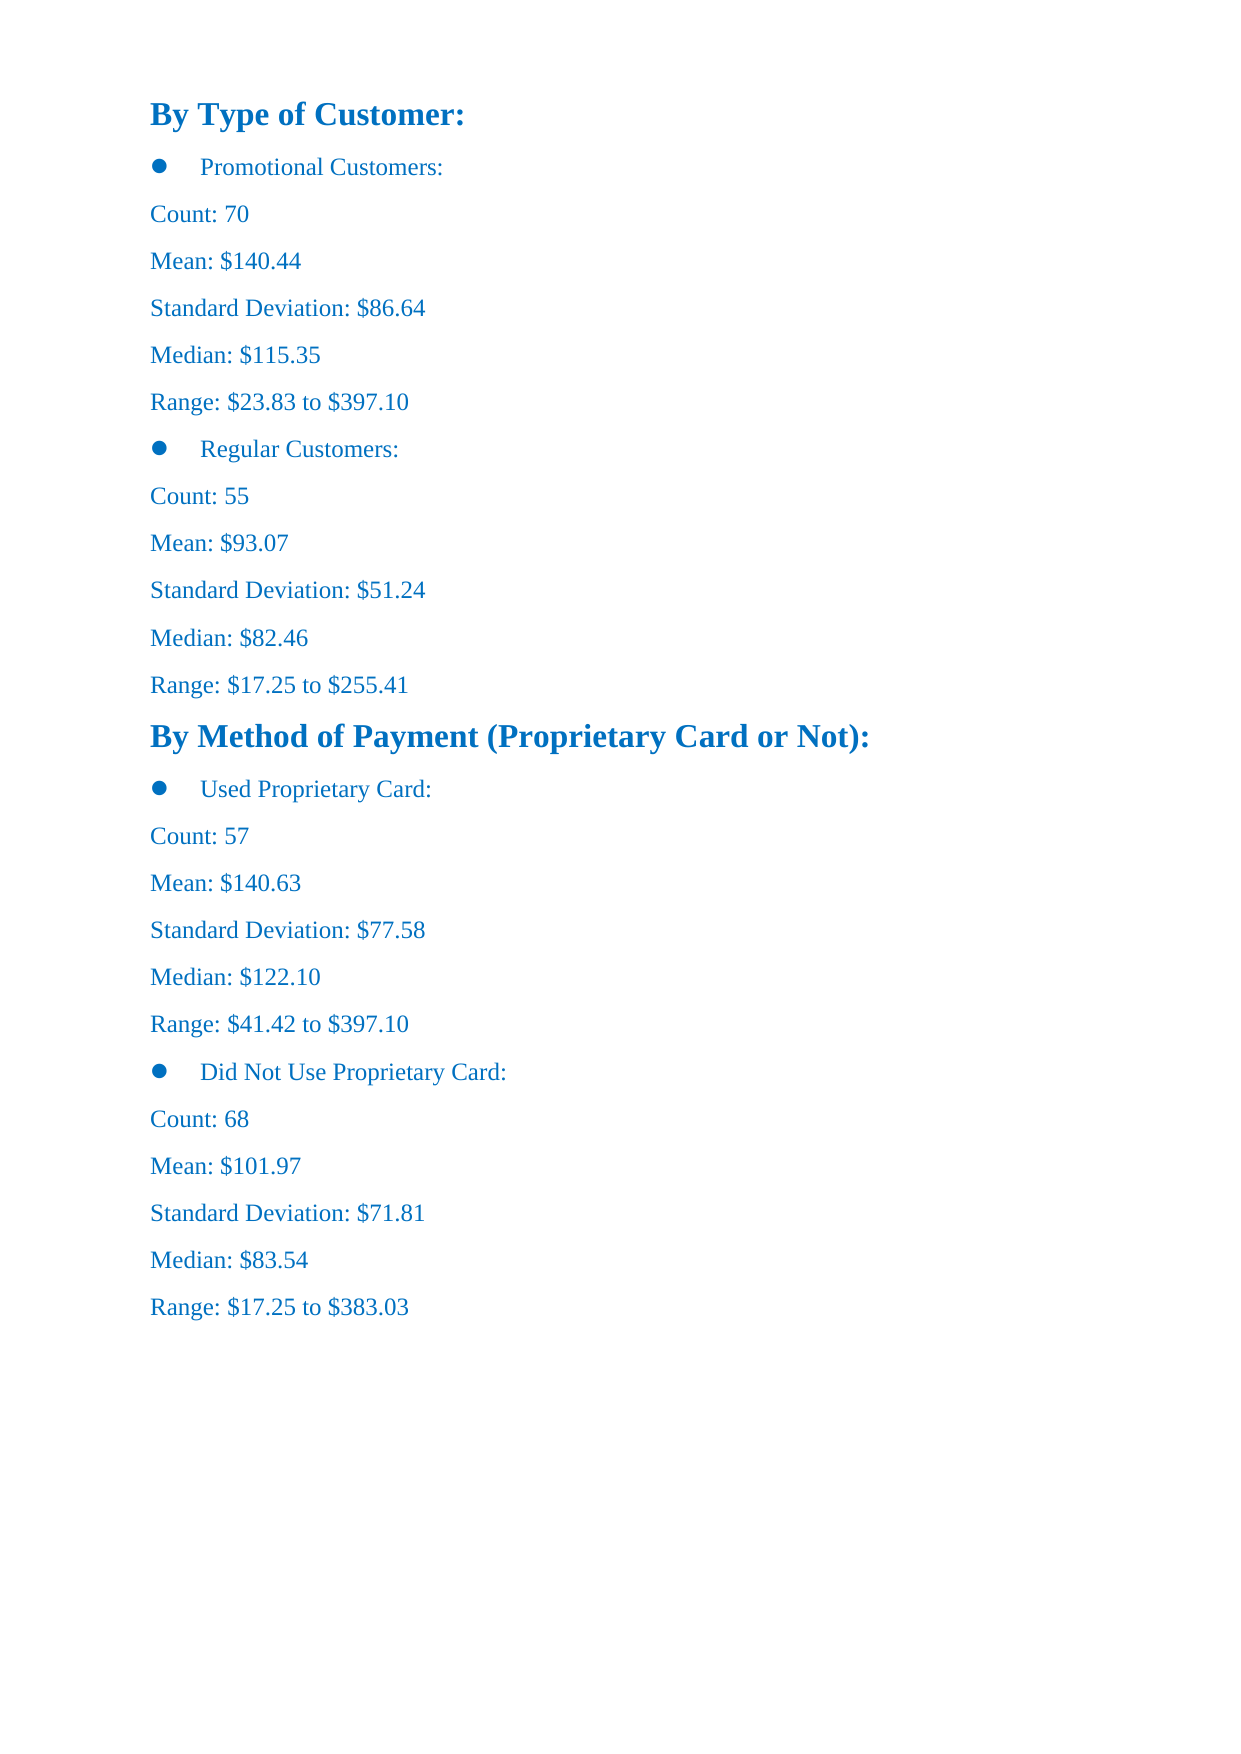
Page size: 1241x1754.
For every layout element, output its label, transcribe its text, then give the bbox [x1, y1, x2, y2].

text Mean: $93.07 [150, 528, 1156, 557]
text Range: $41.42 to $397.10 [150, 1009, 1156, 1038]
list Used Proprietary Card: [150, 774, 1156, 803]
text By Type of Customer: [150, 94, 1156, 133]
list Did Not Use Proprietary Card: [150, 1057, 1156, 1085]
text Median: $83.54 [150, 1245, 1156, 1274]
text Count: 55 [150, 481, 1156, 510]
text Mean: $140.44 [150, 246, 1156, 275]
text Range: $17.25 to $383.03 [150, 1292, 1156, 1321]
text Standard Deviation: $86.64 [150, 293, 1156, 322]
text Mean: $101.97 [150, 1151, 1156, 1179]
text Standard Deviation: $77.58 [150, 915, 1156, 944]
text Mean: $140.63 [150, 868, 1156, 897]
text Count: 68 [150, 1104, 1156, 1132]
text Standard Deviation: $71.81 [150, 1198, 1156, 1227]
text By Method of Payment (Proprietary Card or Not): [150, 717, 1156, 755]
list Regular Customers: [150, 434, 1156, 463]
text Range: $23.83 to $397.10 [150, 387, 1156, 416]
list Promotional Customers: [150, 152, 1156, 181]
text Range: $17.25 to $255.41 [150, 670, 1156, 698]
text Median: $115.35 [150, 340, 1156, 369]
text Count: 70 [150, 199, 1156, 228]
text Count: 57 [150, 821, 1156, 850]
text Median: $82.46 [150, 623, 1156, 651]
text Median: $122.10 [150, 962, 1156, 991]
text Standard Deviation: $51.24 [150, 576, 1156, 604]
